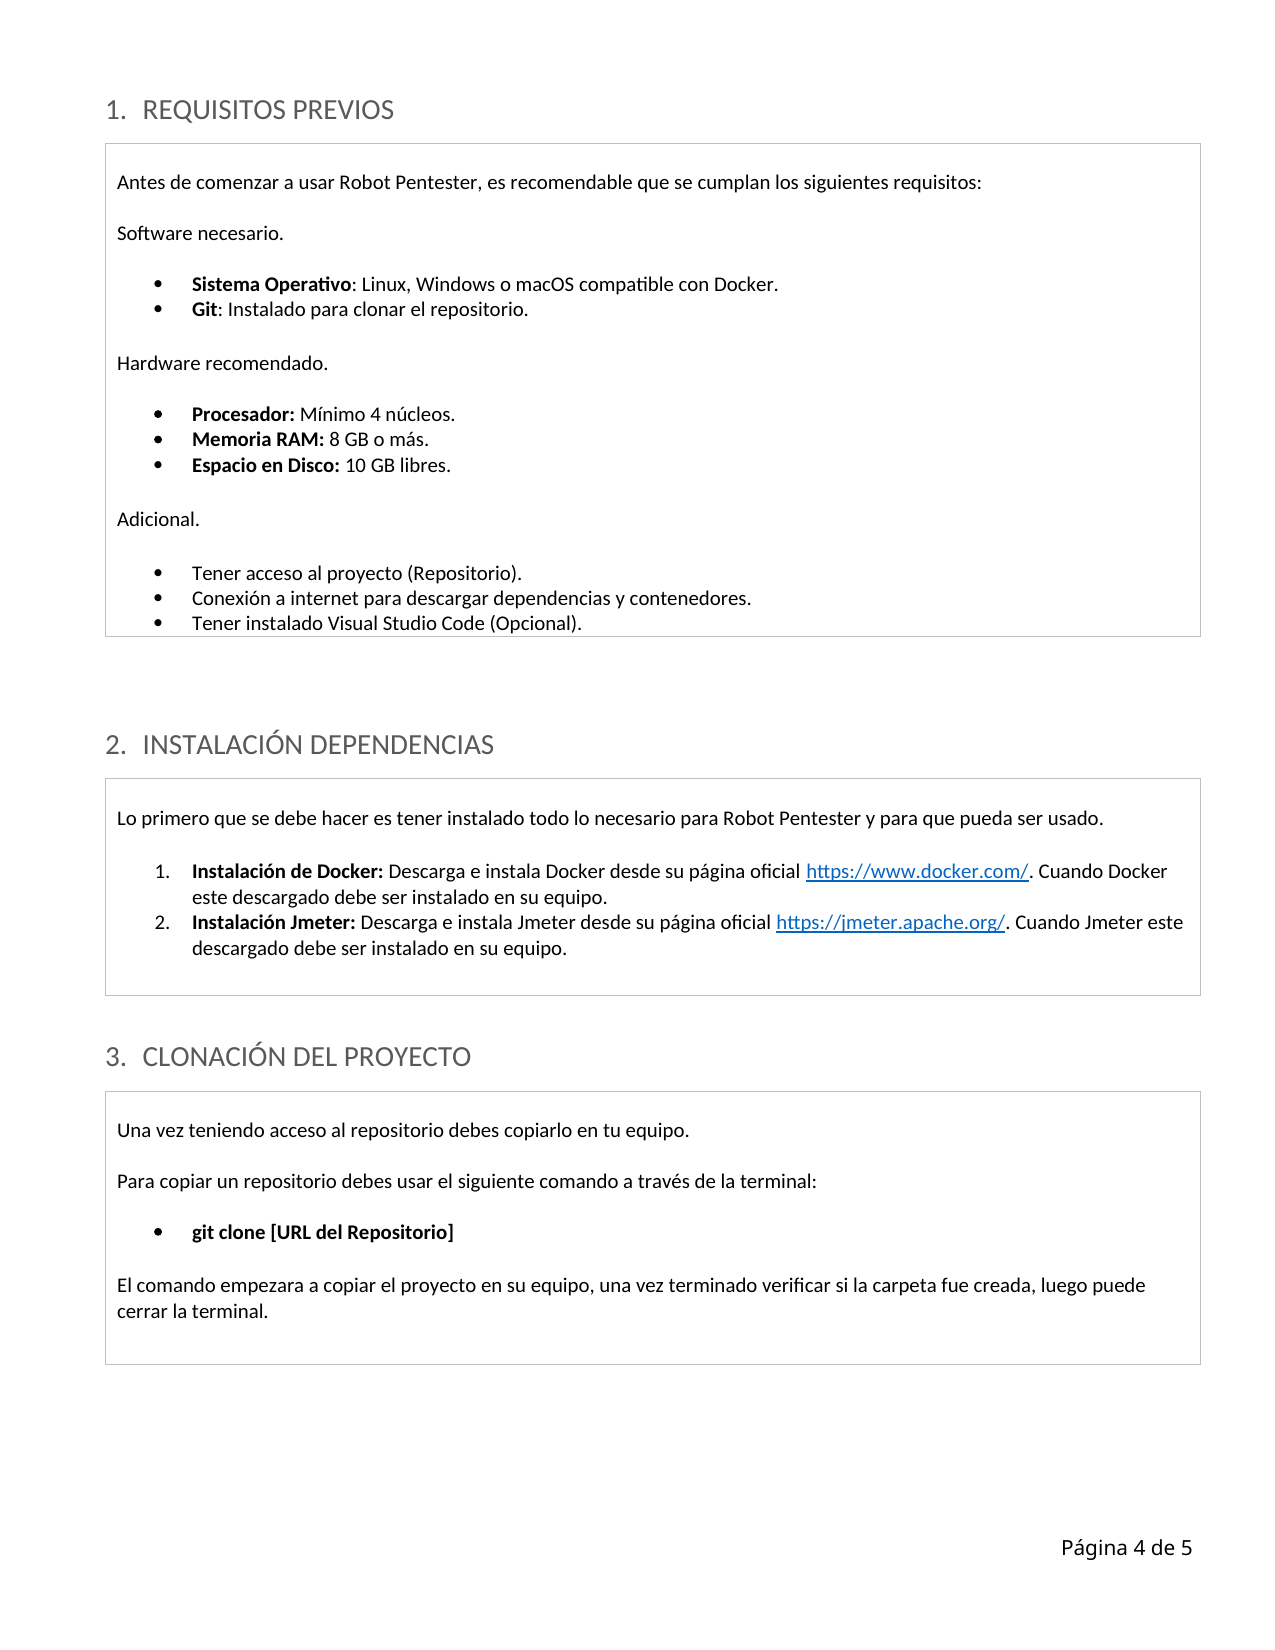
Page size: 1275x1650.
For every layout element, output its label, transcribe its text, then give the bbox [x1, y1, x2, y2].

subtitle Requisitos Previos [105, 91, 1275, 126]
table_header Lo primero que se debe hacer es tener instalado todo lo necesario para Robot Pentester y para que pueda ser usado. Instalación de Docker: Descarga e instala Docker desde su página oficial https://www.docker.com/. Cuando Docker este descargado debe ser instalado en su equipo. Instalación Jmeter: Descarga e instala Jmeter desde su página oficial https://jmeter.apache.org/. Cuando Jmeter este descargado debe ser instalado en su equipo. [106, 779, 1200, 995]
subtitle Clonación del Proyecto [105, 1038, 1275, 1074]
table_header Antes de comenzar a usar Robot Pentester, es recomendable que se cumplan los siguientes requisitos: Software necesario. Sistema Operativo: Linux, Windows o macOS compatible con Docker. Git: Instalado para clonar el repositorio. Hardware recomendado. Procesador: Mínimo 4 núcleos. Memoria RAM: 8 GB o más. Espacio en Disco: 10 GB libres. Adicional. Tener acceso al proyecto (Repositorio). Conexión a internet para descargar dependencias y contenedores. Tener instalado Visual Studio Code (Opcional). [106, 144, 1200, 636]
subtitle Instalación dependencias [105, 726, 1275, 762]
table_header Una vez teniendo acceso al repositorio debes copiarlo en tu equipo. Para copiar un repositorio debes usar el siguiente comando a través de la terminal: git clone [URL del Repositorio] El comando empezara a copiar el proyecto en su equipo, una vez terminado verificar si la carpeta fue creada, luego puede cerrar la terminal. [106, 1092, 1200, 1364]
